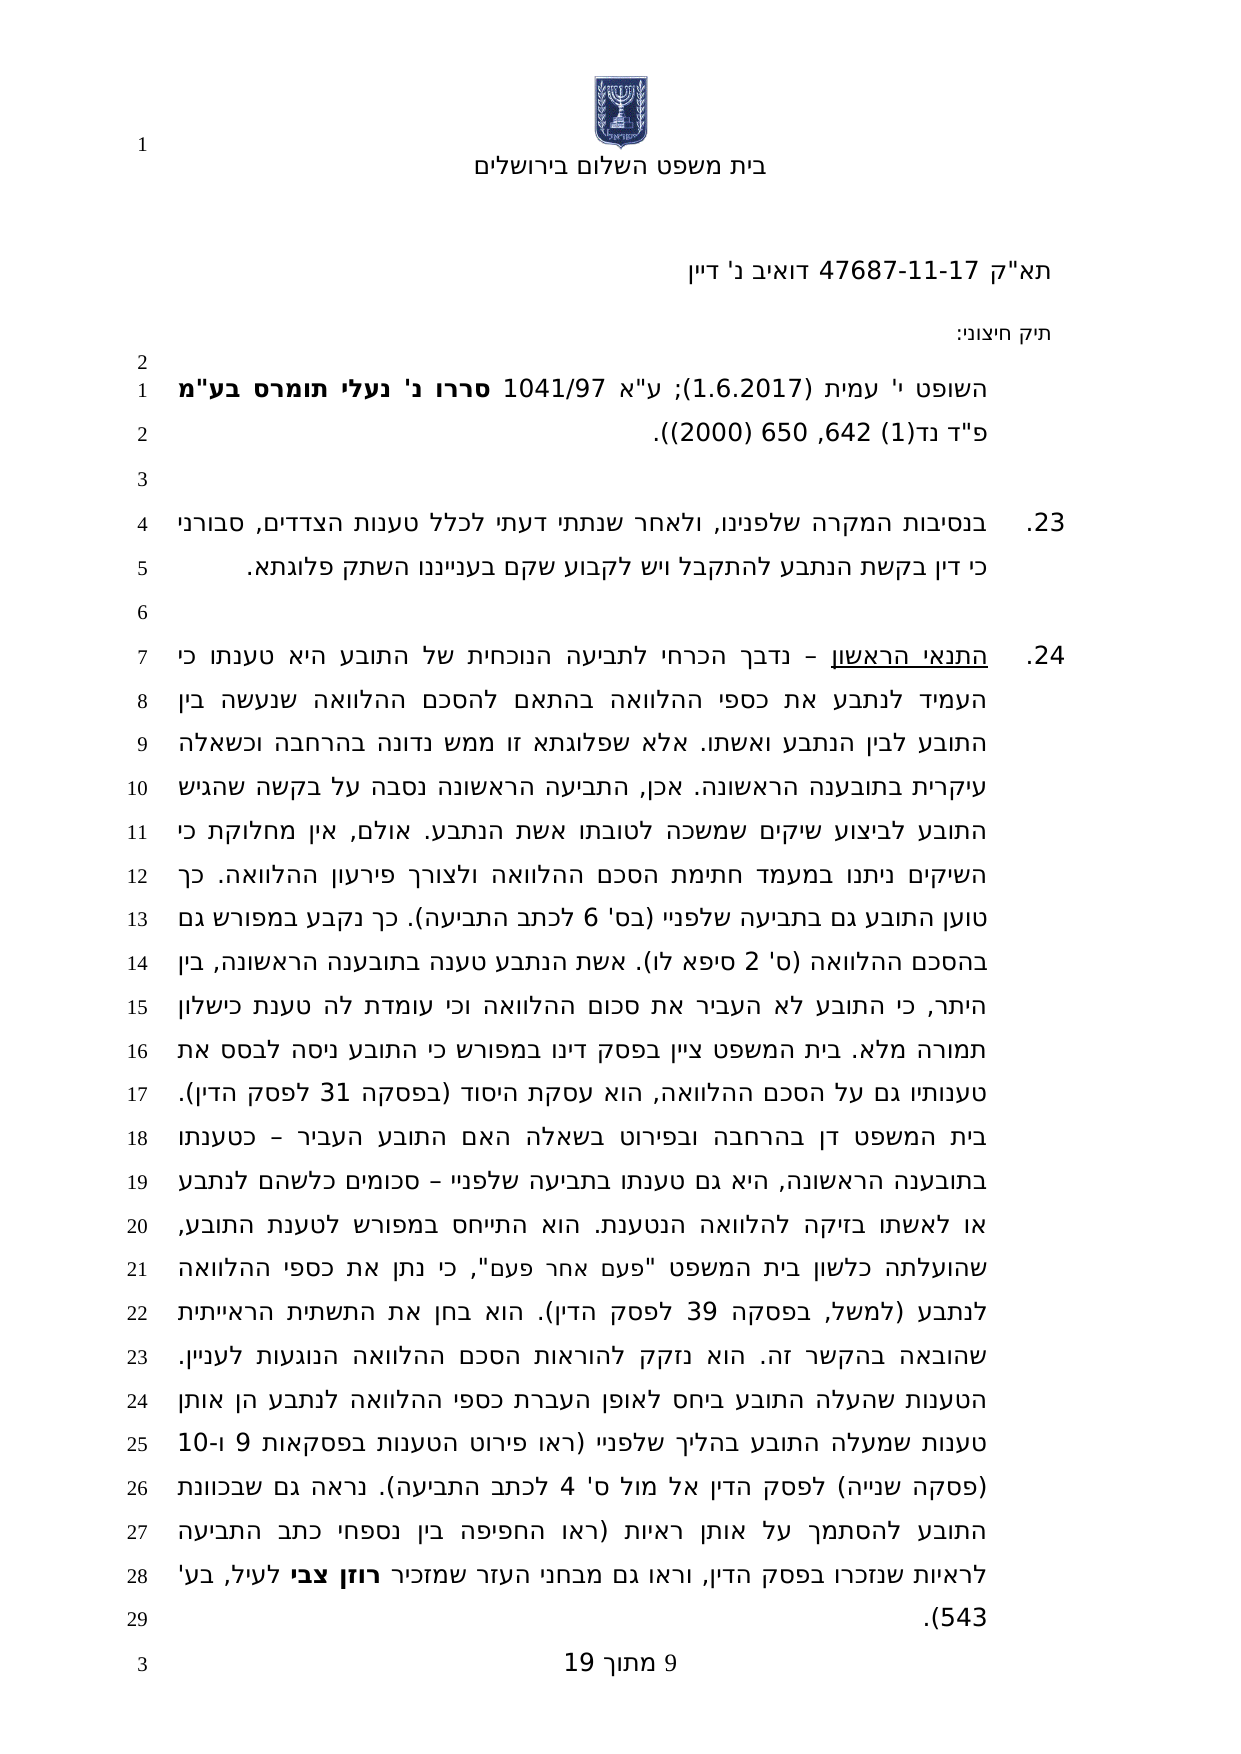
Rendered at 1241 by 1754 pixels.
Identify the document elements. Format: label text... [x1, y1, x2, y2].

list התנאי הראשון – נדבך הכרחי לתביעה הנוכחית של התובע היא טענתו כי העמיד לנתבע את כספי ההלוואה בהתאם להסכם ההלוואה שנעשה בין התובע לבין הנתבע ואשתו. אלא שפלוגתא זו ממש נדונה בהרחבה וכשאלה עיקרית בתובענה הראשונה. אכן, התביעה הראשונה נסבה על בקשה שהגיש התובע לביצוע שיקים שמשכה לטובתו אשת הנתבע. אולם, אין מחלוקת כי השיקים ניתנו במעמד חתימת הסכם ההלוואה ולצורך פירעון ההלוואה. כך טוען התובע גם בתביעה שלפניי (בס' 6 לכתב התביעה). כך נקבע במפורש גם בהסכם ההלוואה (ס' 2 סיפא לו). אשת הנתבע טענה בתובענה הראשונה, בין היתר, כי התובע לא העביר את סכום ההלוואה וכי עומדת לה טענת כישלון תמורה מלא. בית המשפט ציין בפסק דינו במפורש כי התובע ניסה לבסס את טענותיו גם על הסכם ההלוואה, הוא עסקת היסוד (בפסקה 31 לפסק הדין). בית המשפט דן בהרחבה ובפירוט בשאלה האם התובע העביר – כטענתו בתובענה הראשונה, היא גם טענתו בתביעה שלפניי – סכומים כלשהם לנתבע או לאשתו בזיקה להלוואה הנטענת. הוא התייחס במפורש לטענת התובע, שהועלתה כלשון בית המשפט "פעם אחר פעם", כי נתן את כספי ההלוואה לנתבע (למשל, בפסקה 39 לפסק הדין). הוא בחן את התשתית הראייתית שהובאה בהקשר זה. הוא נזקק להוראות הסכם ההלוואה הנוגעות לעניין. הטענות שהעלה התובע ביחס לאופן העברת כספי ההלוואה לנתבע הן אותן טענות שמעלה התובע בהליך שלפניי (ראו פירוט הטענות בפסקאות 9 ו-10 (פסקה שנייה) לפסק הדין אל מול ס' 4 לכתב התביעה). נראה גם שבכוונת התובע להסתמך על אותן ראיות (ראו החפיפה בין נספחי כתב התביעה לראיות שנזכרו בפסק הדין, וראו גם מבחני העזר שמזכיר רוזן צבי לעיל, בע' 543). [177, 641, 1026, 1633]
picture [589, 75, 651, 152]
list בנסיבות המקרה שלפנינו, ולאחר שנתתי דעתי לכלל טענות הצדדים, סבורני כי דין בקשת הנתבע להתקבל ויש לקבוע שקם בענייננו השתק פלוגתא. [177, 508, 1026, 581]
